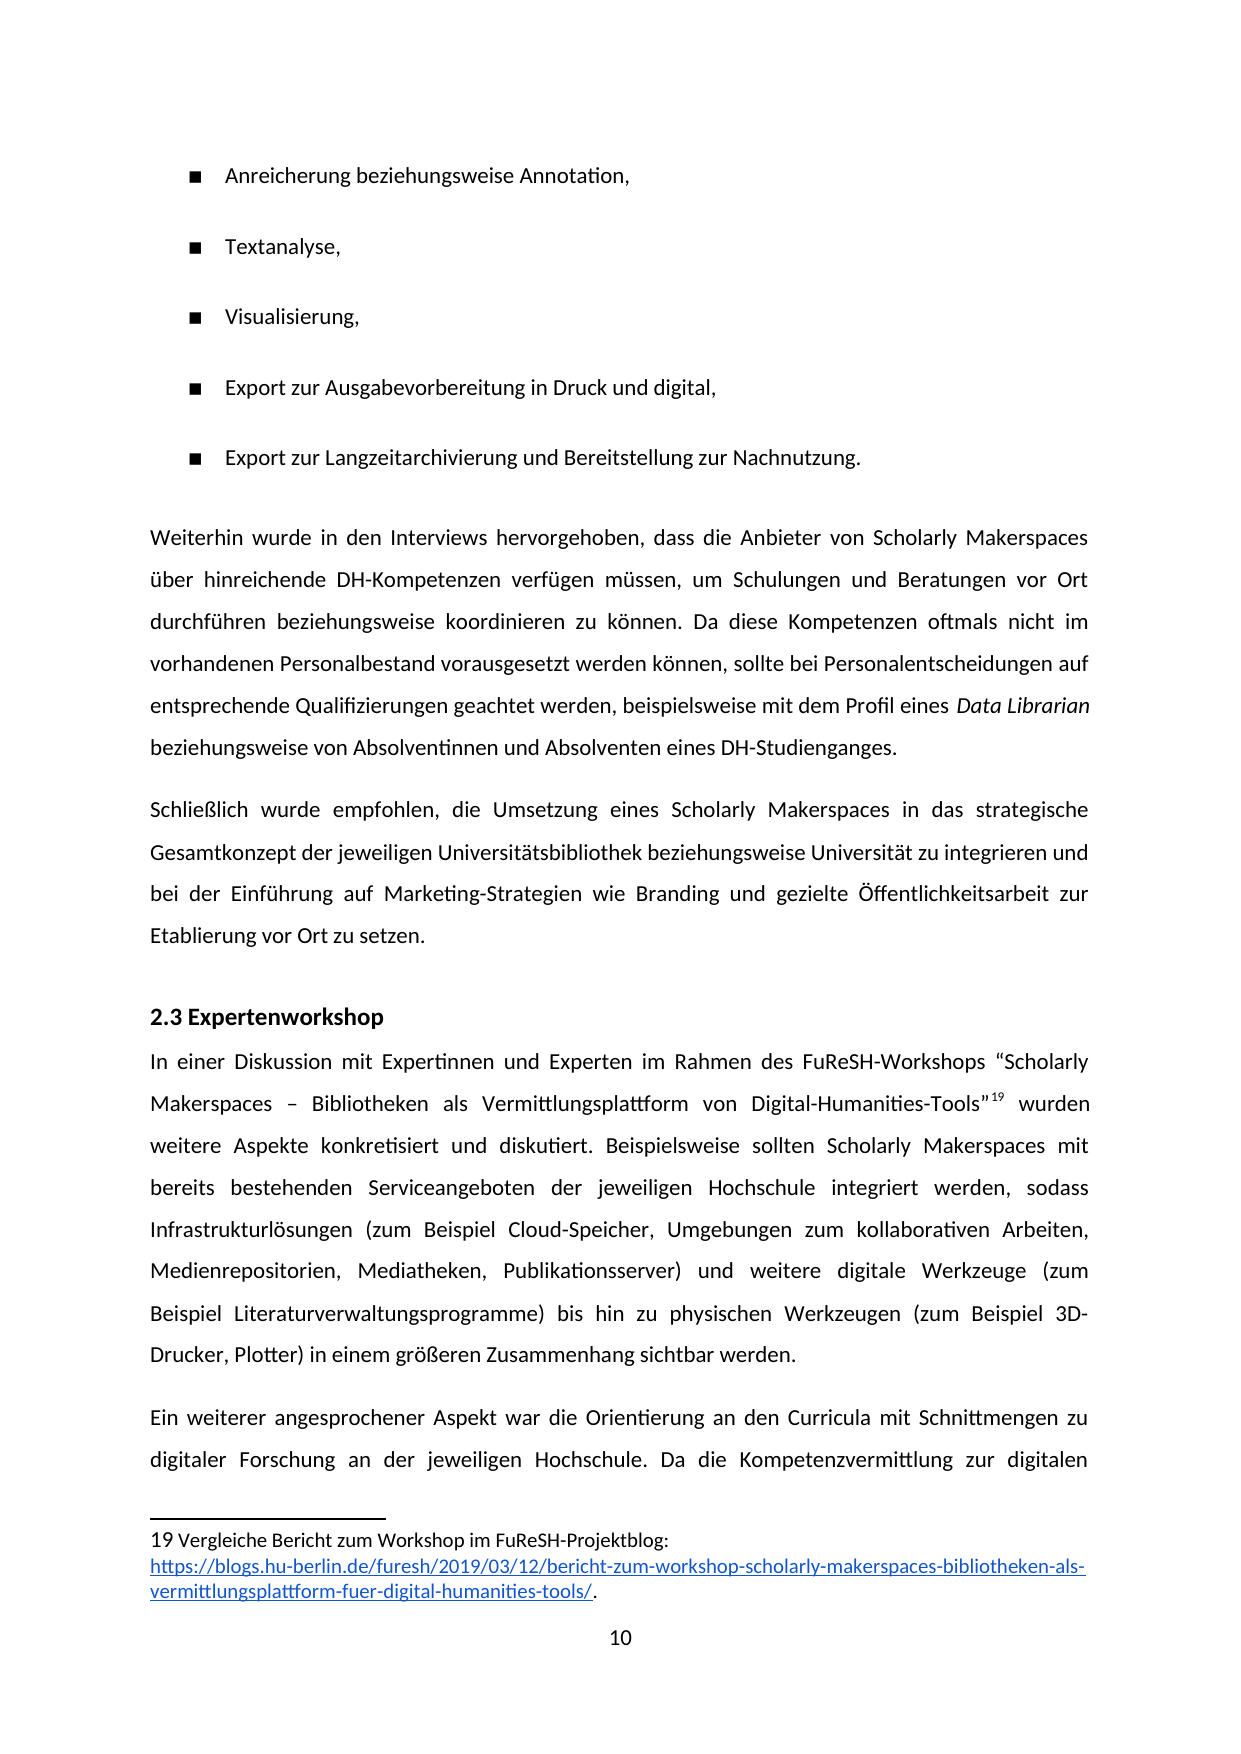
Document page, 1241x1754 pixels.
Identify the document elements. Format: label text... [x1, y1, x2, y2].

list Anreicherung beziehungsweise Annotation, [187, 150, 1090, 197]
text In einer Diskussion mit Expertinnen und Experten im Rahmen des FuReSH-Workshops “Scholarly Makerspaces – Bibliotheken als Vermittlungsplattform von Digital-Humanities-Tools” wurden weitere Aspekte konkretisiert und diskutiert. Beispielsweise sollten Scholarly Makerspaces mit bereits bestehenden Serviceangeboten der jeweiligen Hochschule integriert werden, sodass Infrastrukturlösungen (zum Beispiel Cloud-Speicher, Umgebungen zum kollaborativen Arbeiten, Medienrepositorien, Mediatheken, Publikationsserver) und weitere digitale Werkzeuge (zum Beispiel Literaturverwaltungsprogramme) bis hin zu physischen Werkzeugen (zum Beispiel 3D-Drucker, Plotter) in einem größeren Zusammenhang sichtbar werden. [150, 1047, 1090, 1369]
text Schließlich wurde empfohlen, die Umsetzung eines Scholarly Makerspaces in das strategische Gesamtkonzept der jeweiligen Universitätsbibliothek beziehungsweise Universität zu integrieren und bei der Einführung auf Marketing-Strategien wie Branding und gezielte Öffentlichkeitsarbeit zur Etablierung vor Ort zu setzen. [150, 796, 1090, 949]
list Export zur Ausgabevorbereitung in Druck und digital, [187, 361, 1090, 408]
list Visualisierung, [187, 291, 1090, 338]
text Weiterhin wurde in den Interviews hervorgehoben, dass die Anbieter von Scholarly Makerspaces über hinreichende DH-Kompetenzen verfügen müssen, um Schulungen und Beratungen vor Ort durchführen beziehungsweise koordinieren zu können. Da diese Kompetenzen oftmals nicht im vorhandenen Personalbestand vorausgesetzt werden können, sollte bei Personalentscheidungen auf entsprechende Qualifizierungen geachtet werden, beispielsweise mit dem Profil eines Data Librarian beziehungsweise von Absolventinnen und Absolventen eines DH-Studienganges. [150, 523, 1090, 761]
list Export zur Langzeitarchivierung und Bereitstellung zur Nachnutzung. [187, 432, 1090, 479]
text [150, 1403, 1090, 1473]
list Textanalyse, [187, 220, 1090, 267]
subtitle 2.3 Expertenworkshop [150, 1001, 1090, 1032]
